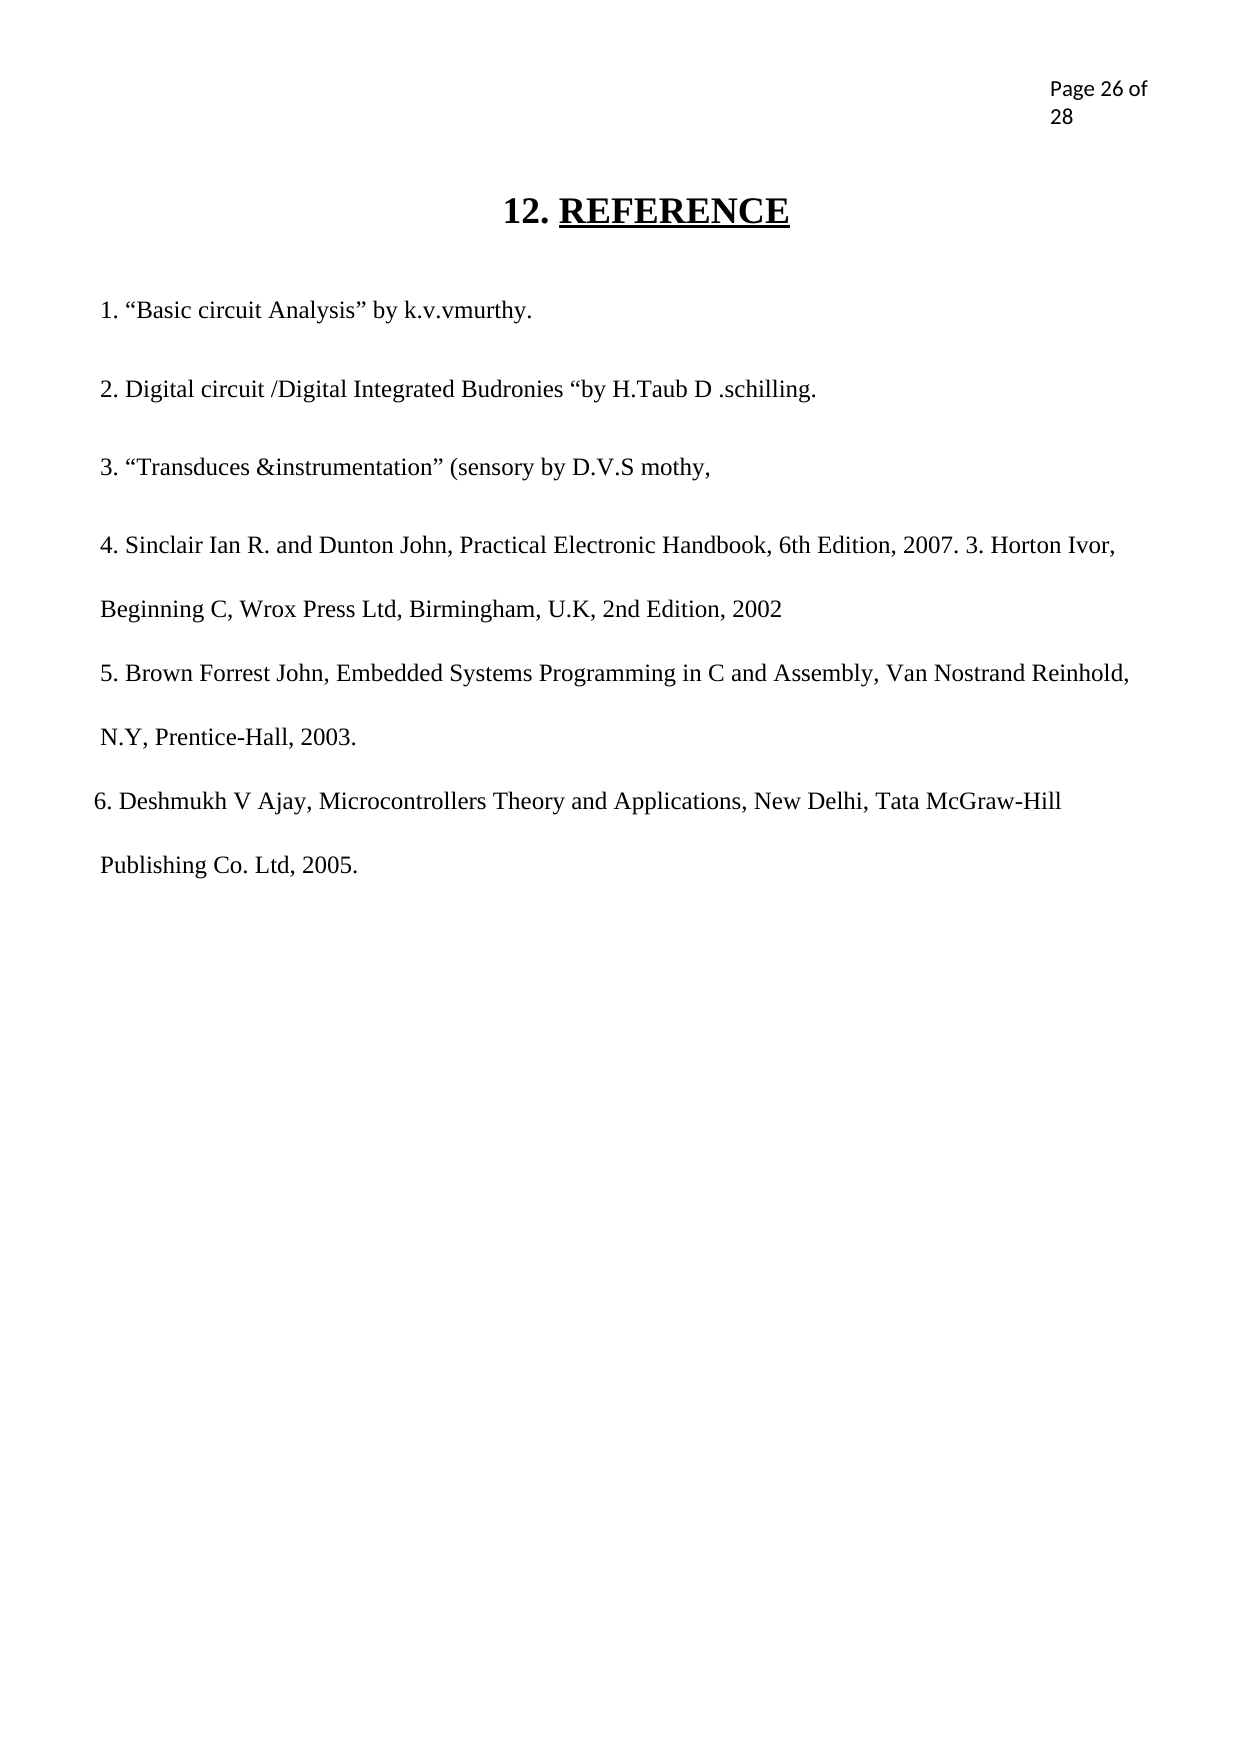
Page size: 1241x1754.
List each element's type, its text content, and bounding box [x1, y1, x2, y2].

text N.Y, Prentice-Hall, 2003. [75, 722, 1165, 751]
list 12. REFERENCE [127, 188, 1165, 231]
text 4. Sinclair Ian R. and Dunton John, Practical Electronic Handbook, 6th Edition, 2007. 3. Horton Ivor, [100, 530, 1165, 559]
text Publishing Co. Ltd, 2005. [75, 850, 1165, 879]
text 2. Digital circuit /Digital Integrated Budronies “by H.Taub D .schilling. [75, 374, 1165, 402]
text 6. Deshmukh V Ajay, Microcontrollers Theory and Applications, New Delhi, Tata McGraw-Hill [75, 786, 1165, 815]
text 3. “Transduces &instrumentation” (sensory by D.V.S mothy, [75, 452, 1165, 481]
text 5. Brown Forrest John, Embedded Systems Programming in C and Assembly, Van Nostrand Reinhold, [100, 658, 1165, 687]
text Beginning C, Wrox Press Ltd, Birmingham, U.K, 2nd Edition, 2002 [100, 594, 1165, 623]
text 1. “Basic circuit Analysis” by k.v.vmurthy. [75, 295, 1165, 324]
